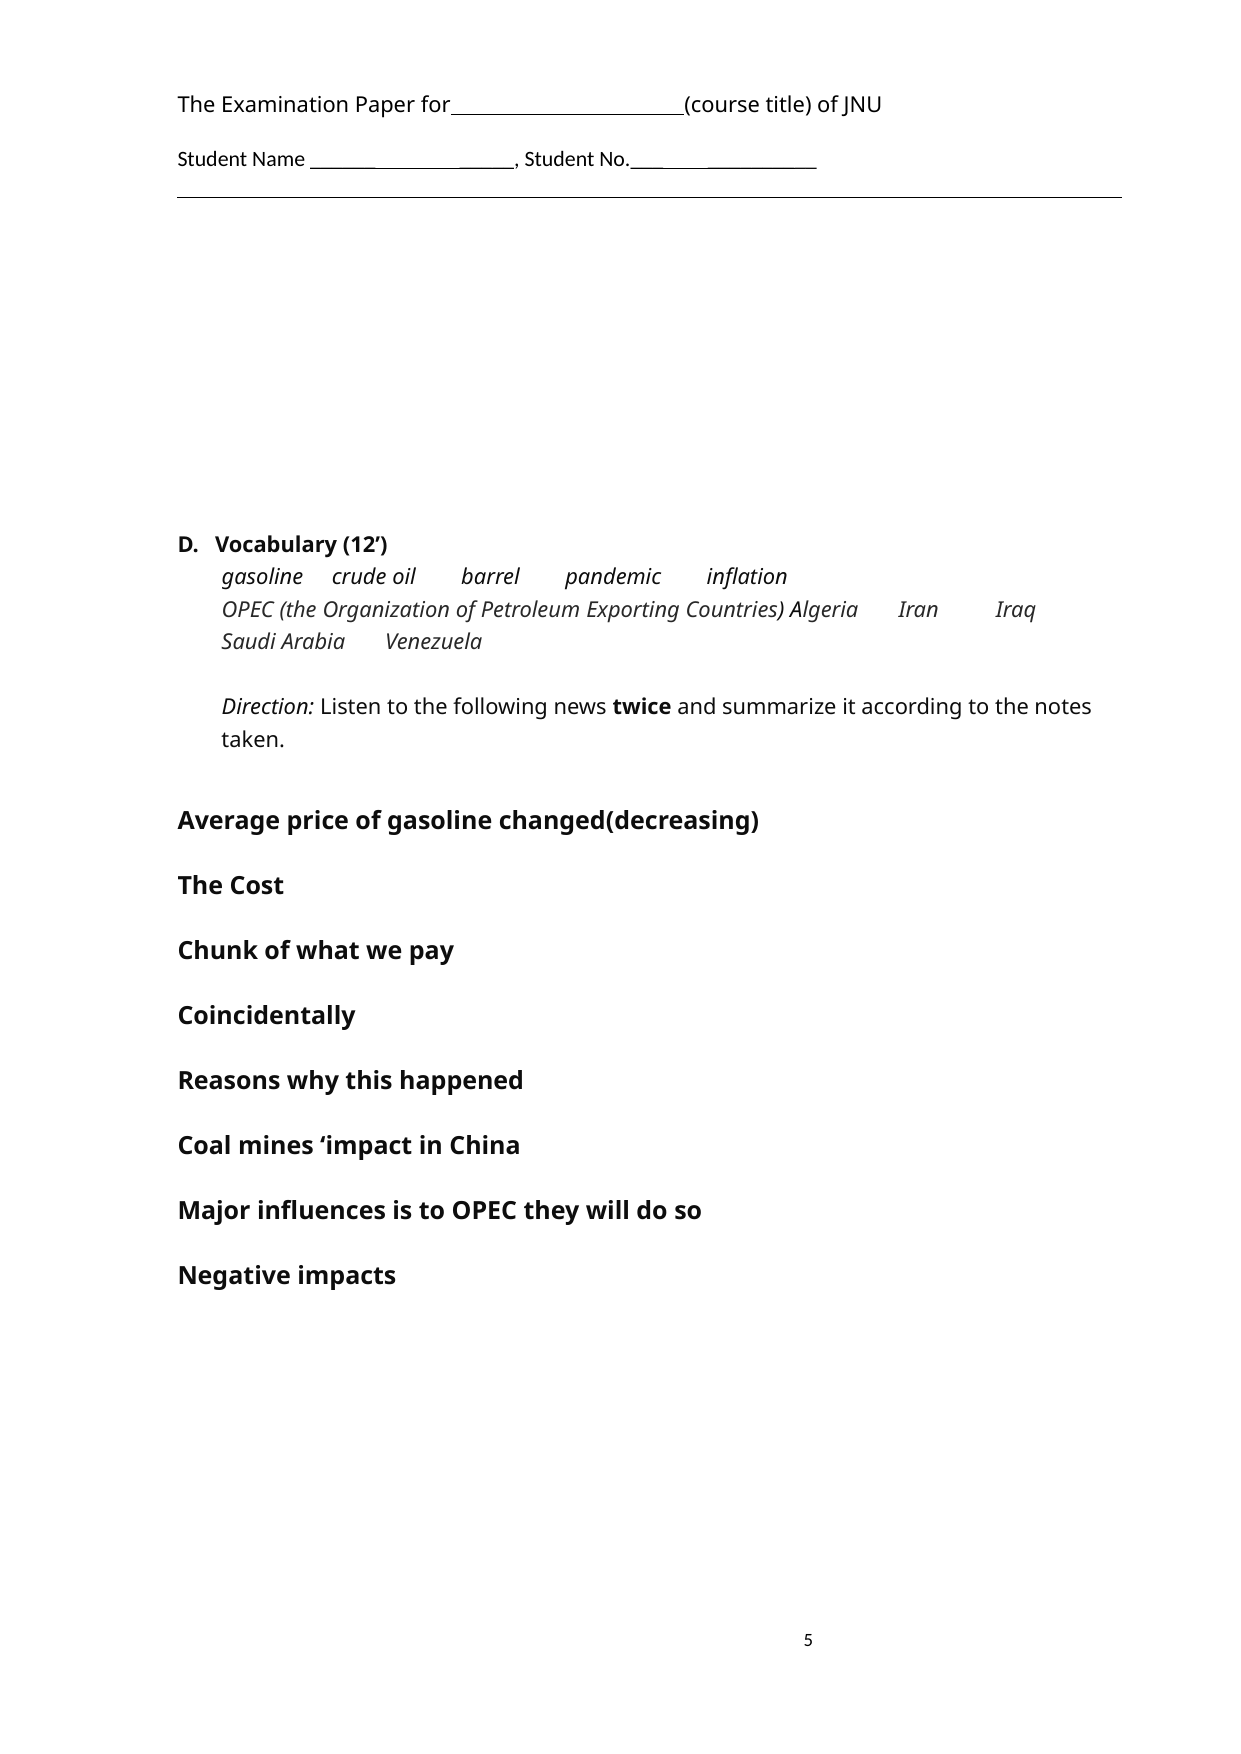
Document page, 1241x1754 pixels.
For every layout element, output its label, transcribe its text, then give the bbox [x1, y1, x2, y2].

text Direction: Listen to the following news twice and summarize it according to the notes taken. [221, 690, 1122, 755]
list Vocabulary (12’) [177, 527, 1122, 560]
text Coal mines ‘impact in China [177, 1112, 1122, 1177]
text The Cost [177, 852, 1122, 917]
text OPEC (the Organization of Petroleum Exporting Countries) Algeria Iran Iraq Saudi Arabia Venezuela [221, 592, 1122, 657]
text gasoline crude oil barrel pandemic inflation [221, 560, 1122, 592]
text Reasons why this happened [177, 1047, 1122, 1112]
text Major influences is to OPEC they will do so [177, 1177, 1122, 1242]
text Coincidentally [177, 982, 1122, 1047]
text Average price of gasoline changed(decreasing) [177, 787, 1122, 852]
text Chunk of what we pay [177, 917, 1122, 982]
text Negative impacts [177, 1242, 1122, 1307]
